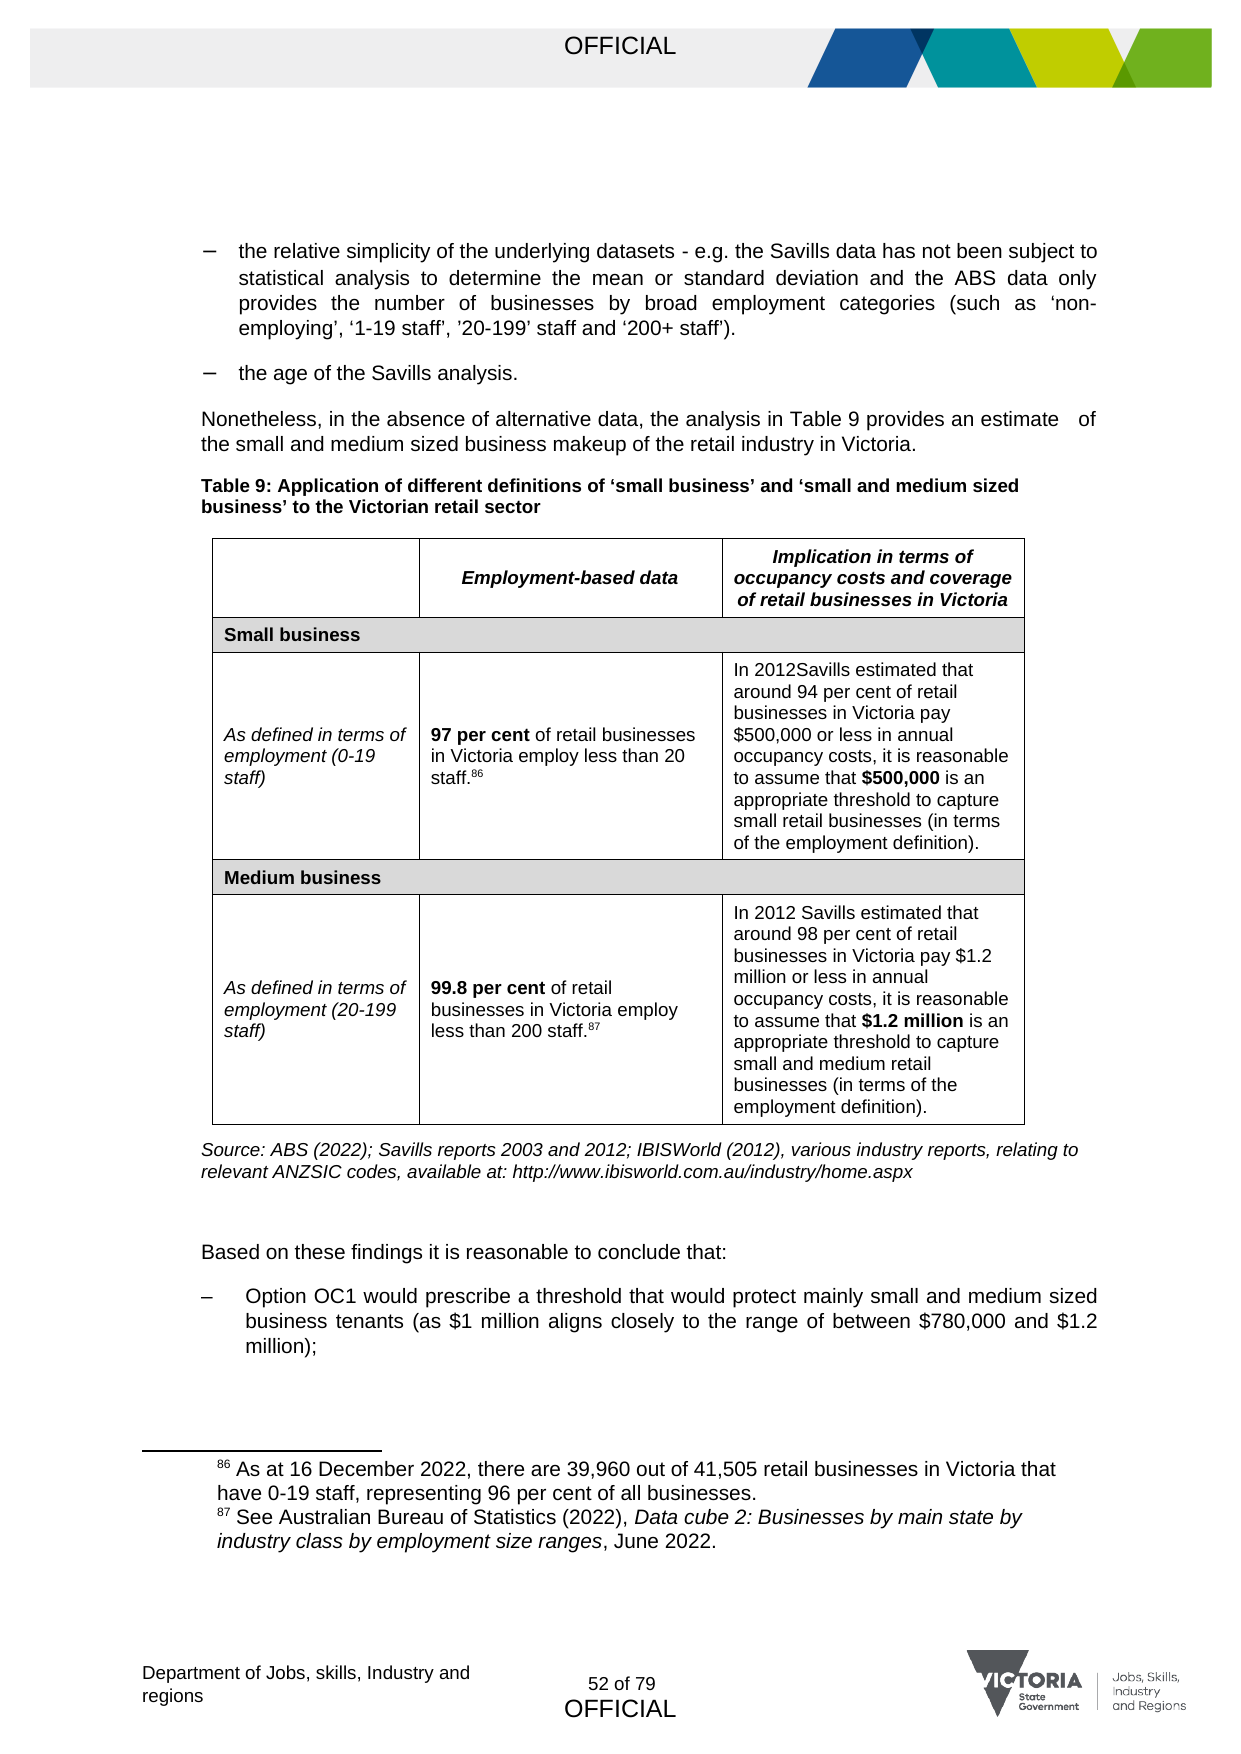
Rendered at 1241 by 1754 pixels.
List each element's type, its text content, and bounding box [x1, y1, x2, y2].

table_header Implication in terms of occupancy costs and coverage of retail businesses in Victoria [723, 539, 1024, 617]
text Table 9: Application of different definitions of ‘small business’ and ‘small and medium sized business’ to the Victorian retail sector [201, 474, 1098, 517]
text Nonetheless, in the absence of alternative data, the analysis in Table 9 provides an estimate of the small and medium sized business makeup of the retail industry in Victoria. [201, 406, 1098, 456]
table_cell As defined in terms of employment (0-19 staff) [213, 653, 419, 859]
text Source: ABS (2022); Savills reports 2003 and 2012; IBISWorld (2012), various industry reports, relating to relevant ANZSIC codes, available at: http://www.ibisworld.com.au/industry/home.aspx [201, 1137, 1098, 1183]
table_cell In 2012 Savills estimated that around 98 per cent of retail businesses in Victoria pay $1.2 million or less in annual occupancy costs, it is reasonable to assume that $1.2 million is an appropriate threshold to capture small and medium retail businesses (in terms of the employment definition). [723, 895, 1024, 1123]
table_cell Medium business [213, 860, 1024, 894]
table_cell 97 per cent of retail businesses in Victoria employ less than 20 staff. [420, 653, 722, 859]
picture [0, 0, 1241, 1570]
table_cell In 2012Savills estimated that around 94 per cent of retail businesses in Victoria pay $500,000 or less in annual occupancy costs, it is reasonable to assume that $500,000 is an appropriate threshold to capture small retail businesses (in terms of the employment definition). [723, 653, 1024, 859]
table_header Employment-based data [420, 539, 722, 617]
table_cell Small business [213, 618, 1024, 652]
list Option OC1 would prescribe a threshold that would protect mainly small and medium sized business tenants (as $1 million aligns closely to the range of between $780,000 and $1.2 million); [201, 1283, 1098, 1358]
list the relative simplicity of the underlying datasets - e.g. the Savills data has not been subject to statistical analysis to determine the mean or standard deviation and the ABS data only provides the number of businesses by broad employment categories (such as ‘non-employing’, ‘1-19 staff’, ’20-199’ staff and ‘200+ staff’). [201, 236, 1098, 340]
text Based on these findings it is reasonable to conclude that: [201, 1239, 1098, 1264]
list the age of the Savills analysis. [201, 358, 1098, 387]
table_header [213, 539, 419, 617]
table_cell As defined in terms of employment (20-199 staff) [213, 895, 419, 1123]
table_cell 99.8 per cent of retail businesses in Victoria employ less than 200 staff. [420, 895, 722, 1123]
picture [966, 1650, 1186, 1717]
